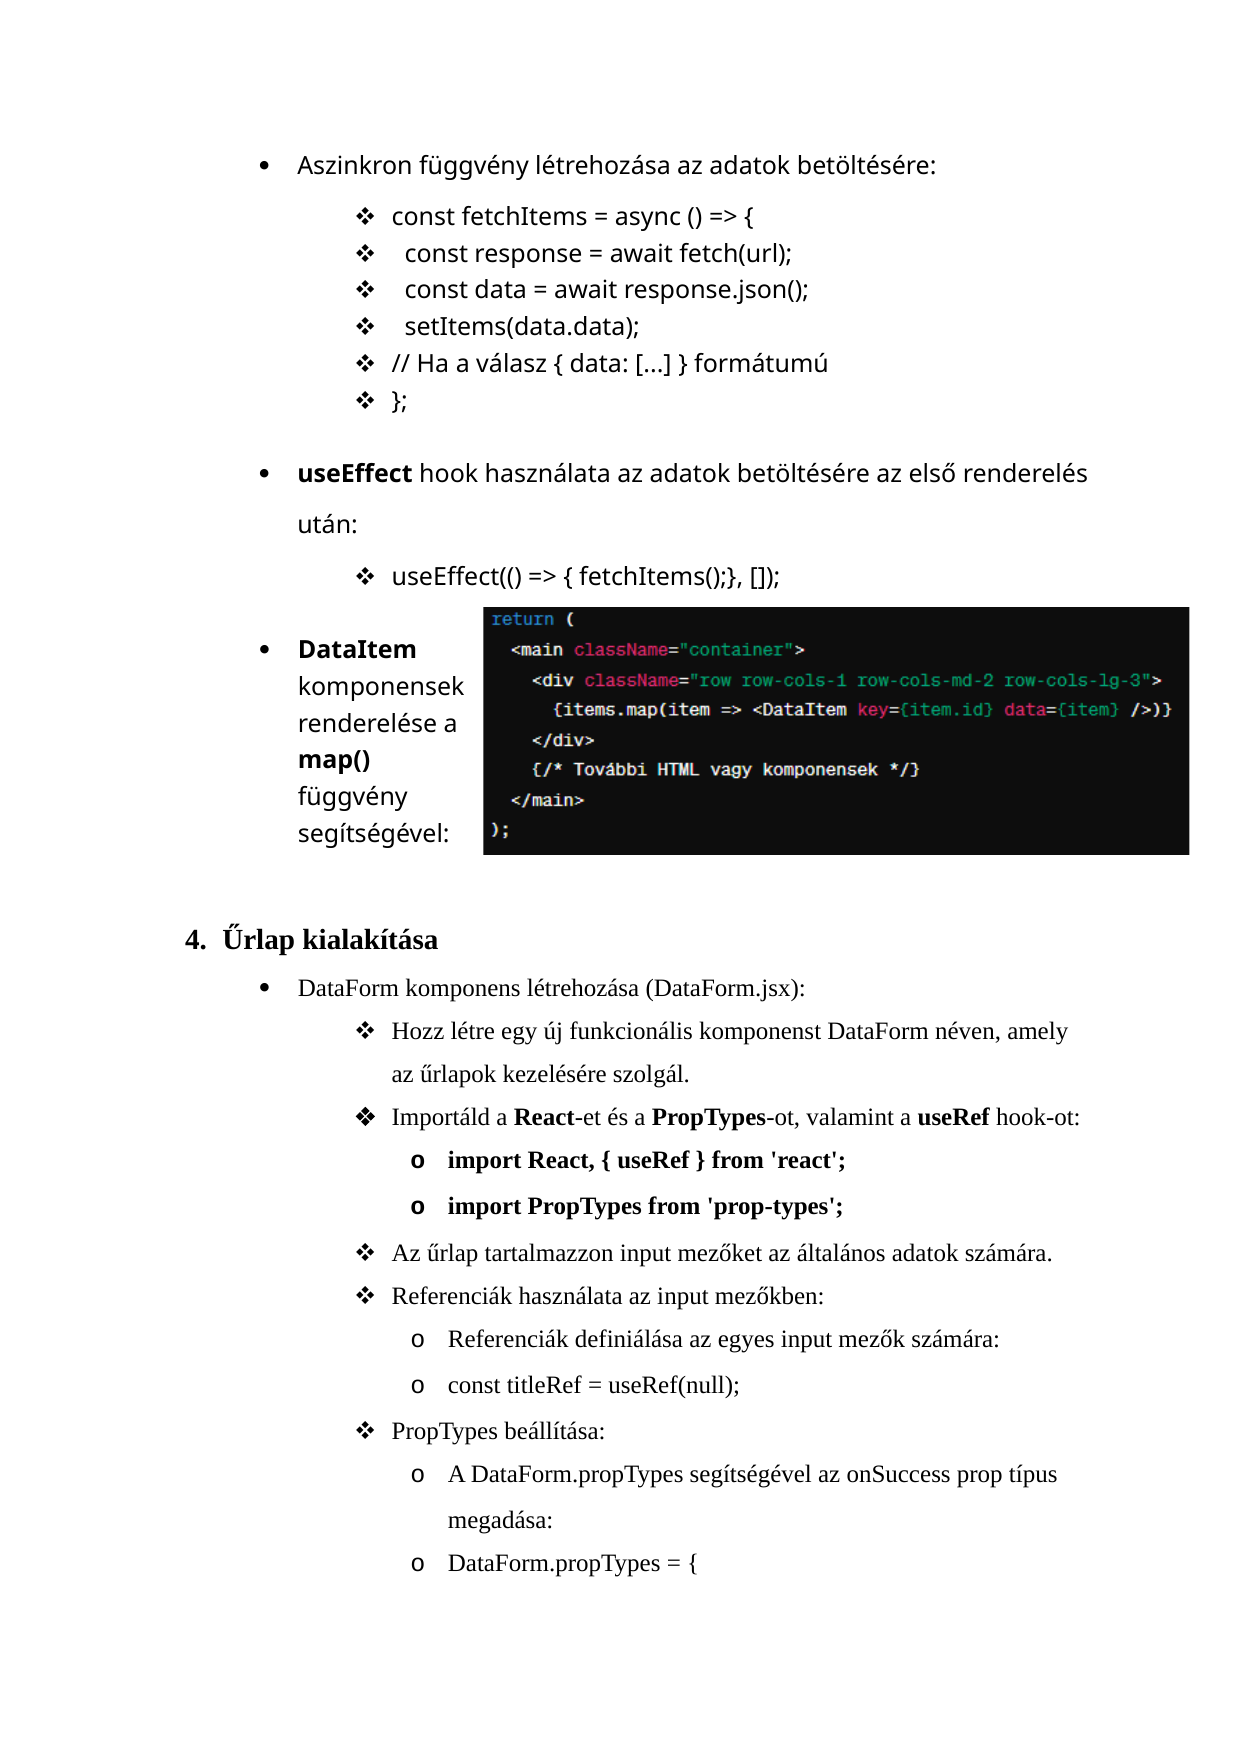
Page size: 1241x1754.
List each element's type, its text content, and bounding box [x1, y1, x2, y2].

list const data = await response.json(); [354, 272, 1093, 306]
list Referenciák definiálása az egyes input mezők számára: [410, 1324, 1093, 1355]
list DataItem komponensek renderelése a map() függvény segítségével: [260, 632, 483, 849]
list import PropTypes from 'prop-types'; [410, 1191, 1093, 1222]
list Hozz létre egy új funkcionális komponenst DataForm néven, amely az űrlapok kezelésére szolgál. [354, 1016, 1093, 1088]
list // Ha a válasz { data: [...] } formátumú [354, 346, 1093, 380]
list DataForm.propTypes = { [410, 1548, 1093, 1579]
list Referenciák használata az input mezőkben: [354, 1281, 1093, 1309]
list Űrlap kialakítása [185, 922, 1093, 956]
list Importáld a React-et és a PropTypes-ot, valamint a useRef hook-ot: [354, 1102, 1093, 1131]
picture [483, 607, 1190, 855]
list const response = await fetch(url); [354, 235, 1093, 269]
list setItems(data.data); [354, 309, 1093, 343]
list const titleRef = useRef(null); [410, 1370, 1093, 1401]
list const fetchItems = async () => { [354, 199, 1093, 233]
list A DataForm.propTypes segítségével az onSuccess prop típus megadása: [410, 1459, 1093, 1533]
list Az űrlap tartalmazzon input mezőket az általános adatok számára. [354, 1238, 1093, 1266]
list }; [354, 382, 1093, 417]
list import React, { useRef } from 'react'; [410, 1145, 1093, 1176]
list PropTypes beállítása: [354, 1416, 1093, 1445]
list Aszinkron függvény létrehozása az adatok betöltésére: [260, 148, 1093, 182]
list useEffect(() => { fetchItems();}, []); [354, 558, 1093, 592]
list useEffect hook használata az adatok betöltésére az első renderelés után: [260, 456, 1093, 541]
list DataForm komponens létrehozása (DataForm.jsx): [260, 973, 1093, 1001]
